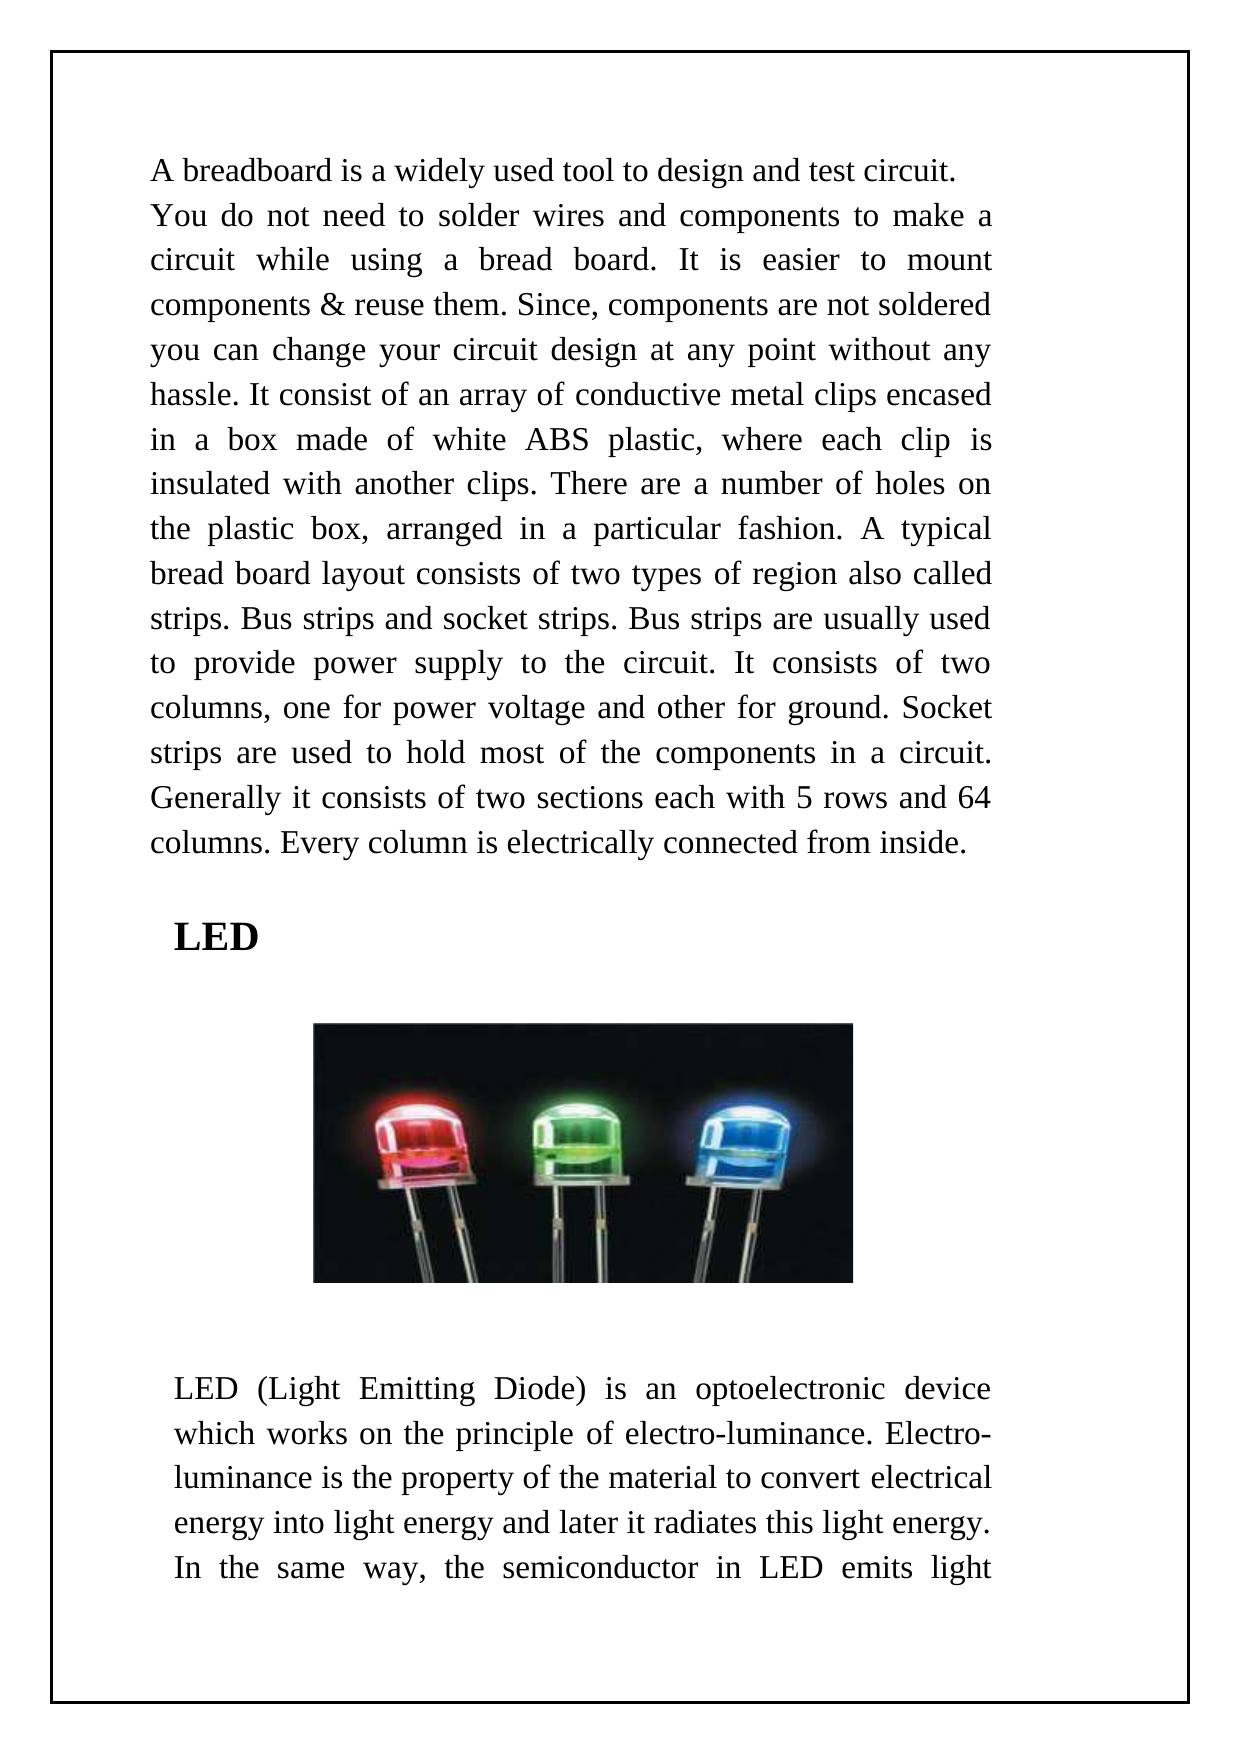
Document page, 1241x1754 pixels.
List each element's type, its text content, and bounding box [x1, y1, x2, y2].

text You do not need to solder wires and components to make a circuit while using a bread board. It is easier to mount components & reuse them. Since, components are not soldered you can change your circuit design at any point without any hassle. It consist of an array of conductive metal clips encased in a box made of white ABS plastic, where each clip is insulated with another clips. There are a number of holes on the plastic box, arranged in a particular fashion. A typical bread board layout consists of two types of region also called strips. Bus strips and socket strips. Bus strips are usually used to provide power supply to the circuit. It consists of two columns, one for power voltage and other for ground. Socket strips are used to hold most of the components in a circuit. Generally it consists of two sections each with 5 rows and 64 columns. Every column is electrically connected from inside. [150, 195, 992, 860]
text A breadboard is a widely used tool to design and test circuit. [150, 150, 992, 188]
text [174, 1368, 992, 1586]
text LED [174, 911, 992, 959]
picture [313, 1023, 854, 1283]
